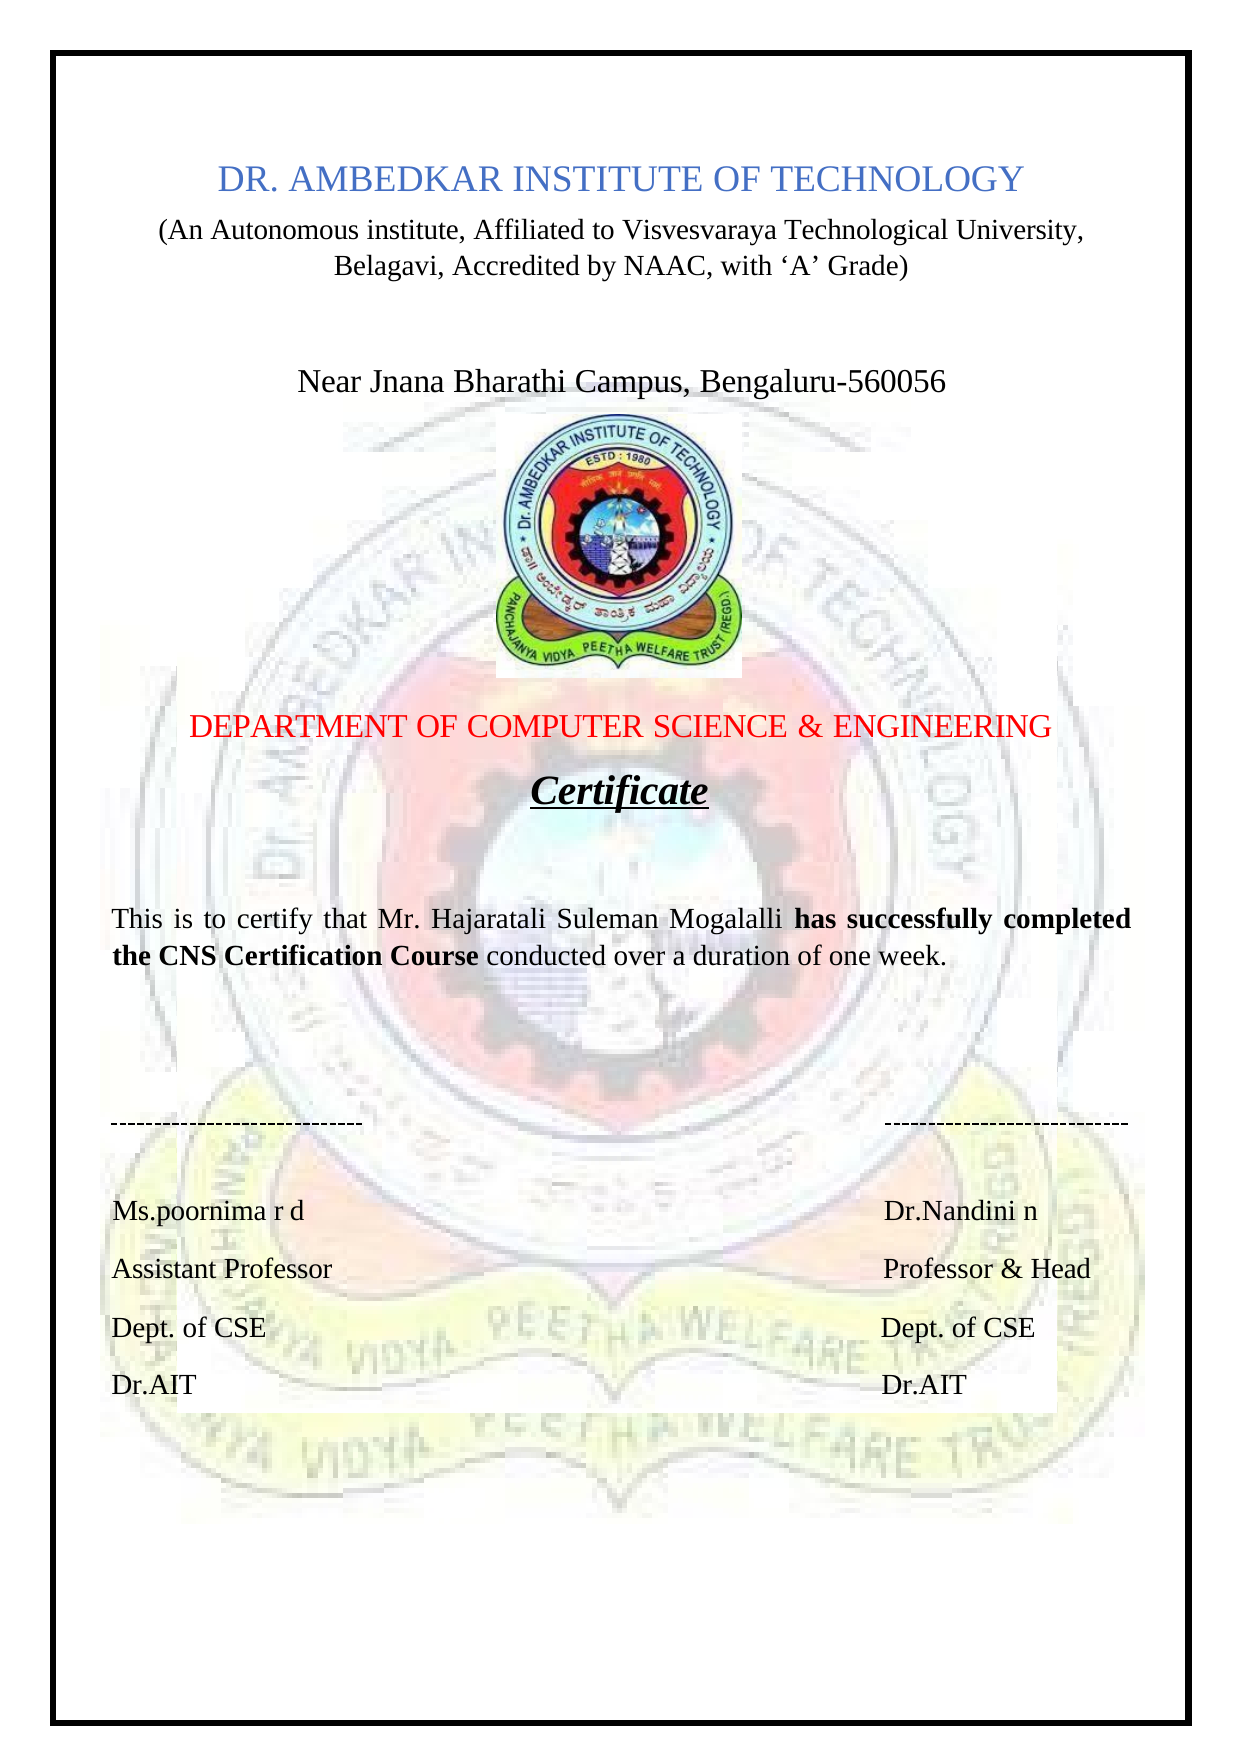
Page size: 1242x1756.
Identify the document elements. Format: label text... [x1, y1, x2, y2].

text Near Jnana Bharathi Campus, Bengaluru-560056 [110, 361, 1133, 399]
text Dept. of CSE Dept. of CSE [111, 1310, 1144, 1343]
text This is to certify that Mr. Hajaratali Suleman Mogalalli has successfully completed the CNS Certification Course conducted over a duration of one week. [111, 901, 1131, 971]
text DR. AMBEDKAR INSTITUTE OF TECHNOLOGY [109, 157, 1133, 200]
text Ms.poornima r d Dr.Nandini n [112, 1193, 1144, 1227]
text (An Autonomous institute, Affiliated to Visvesvaraya Technological University, Belagavi, Accredited by NAAC, with ‘A’ Grade) [109, 212, 1133, 282]
text DEPARTMENT OF COMPUTER SCIENCE & ENGINEERING [109, 706, 1133, 744]
text Dr.AIT Dr.AIT [111, 1367, 1144, 1401]
picture [100, 382, 1145, 1524]
text Certificate [110, 765, 1133, 813]
text Assistant Professor Professor & Head [111, 1252, 1144, 1285]
